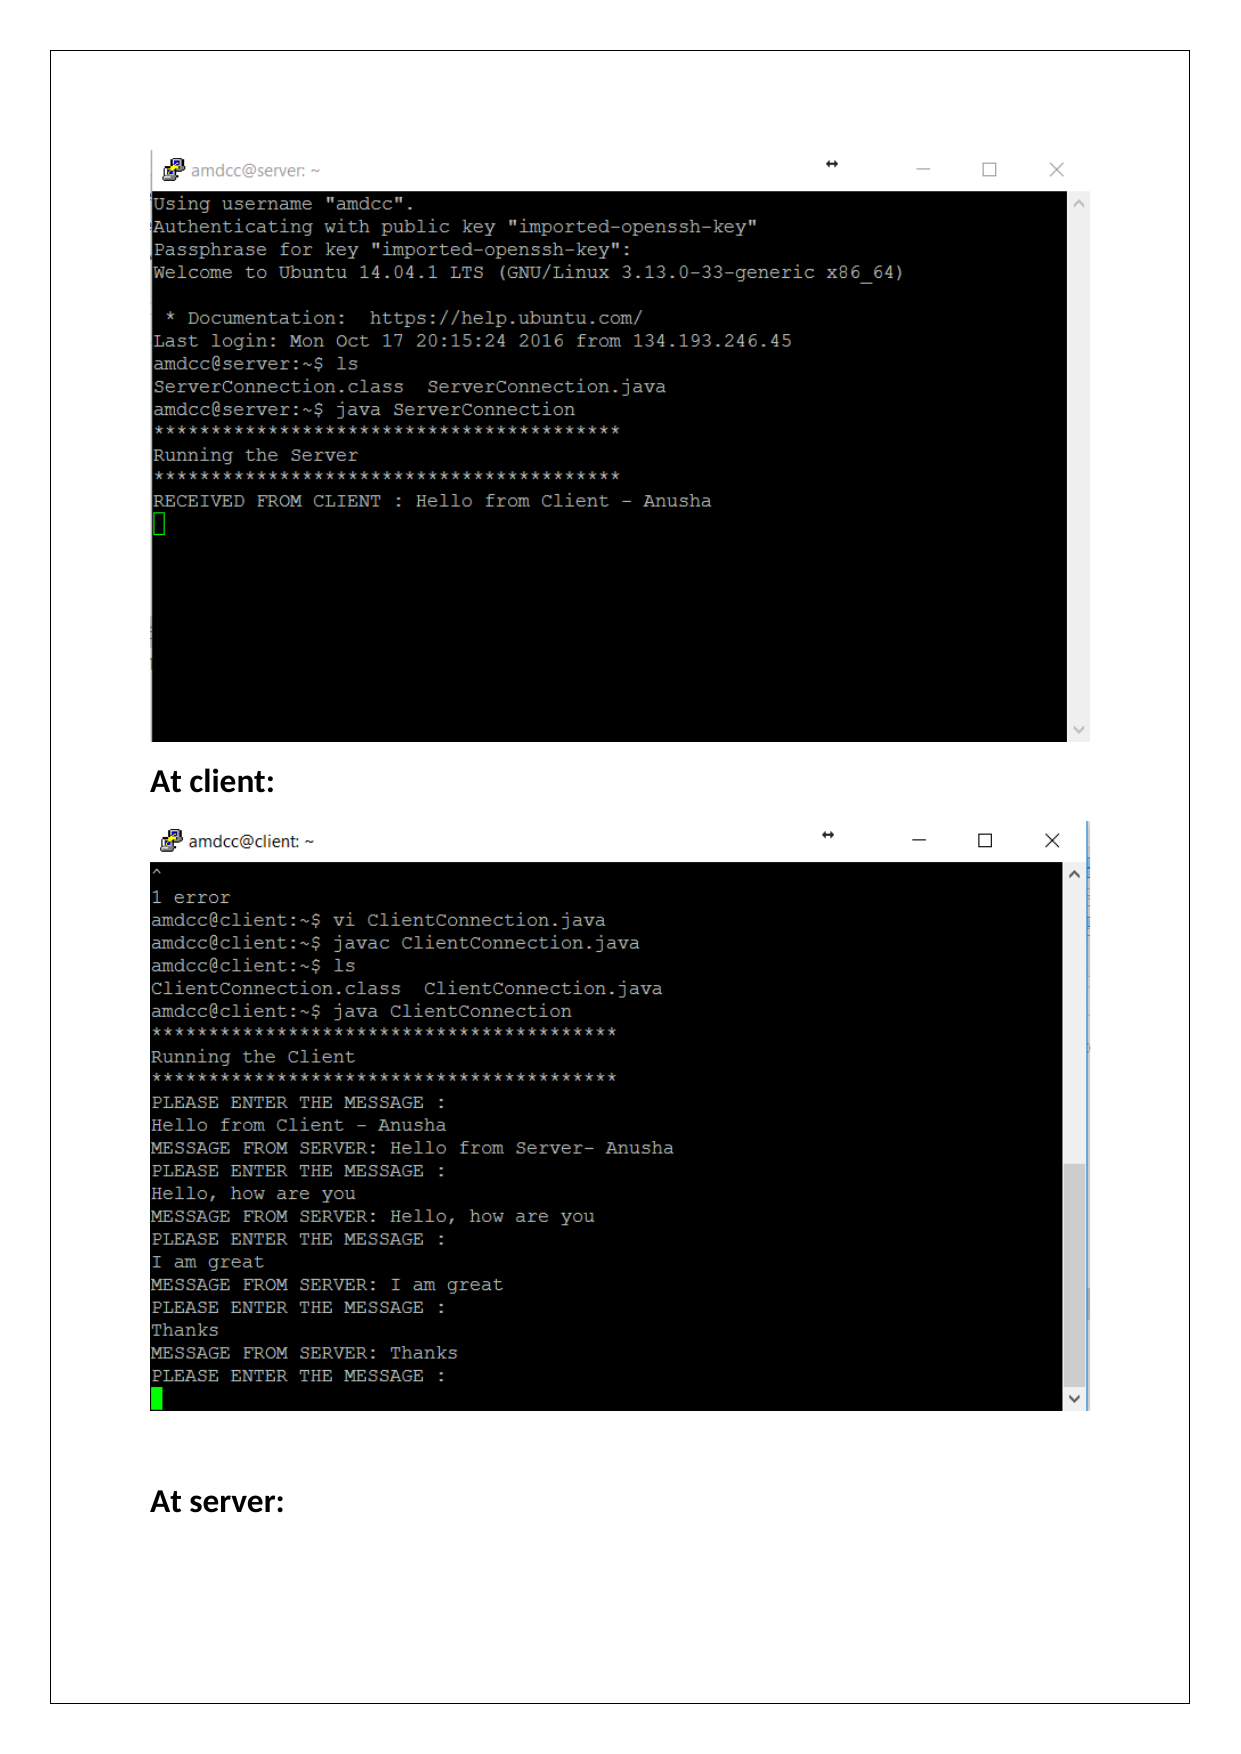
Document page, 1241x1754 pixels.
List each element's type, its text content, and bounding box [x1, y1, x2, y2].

picture [150, 821, 1091, 1411]
picture [150, 150, 1091, 742]
text At server: [150, 1480, 1090, 1521]
text At client: [150, 760, 1090, 801]
